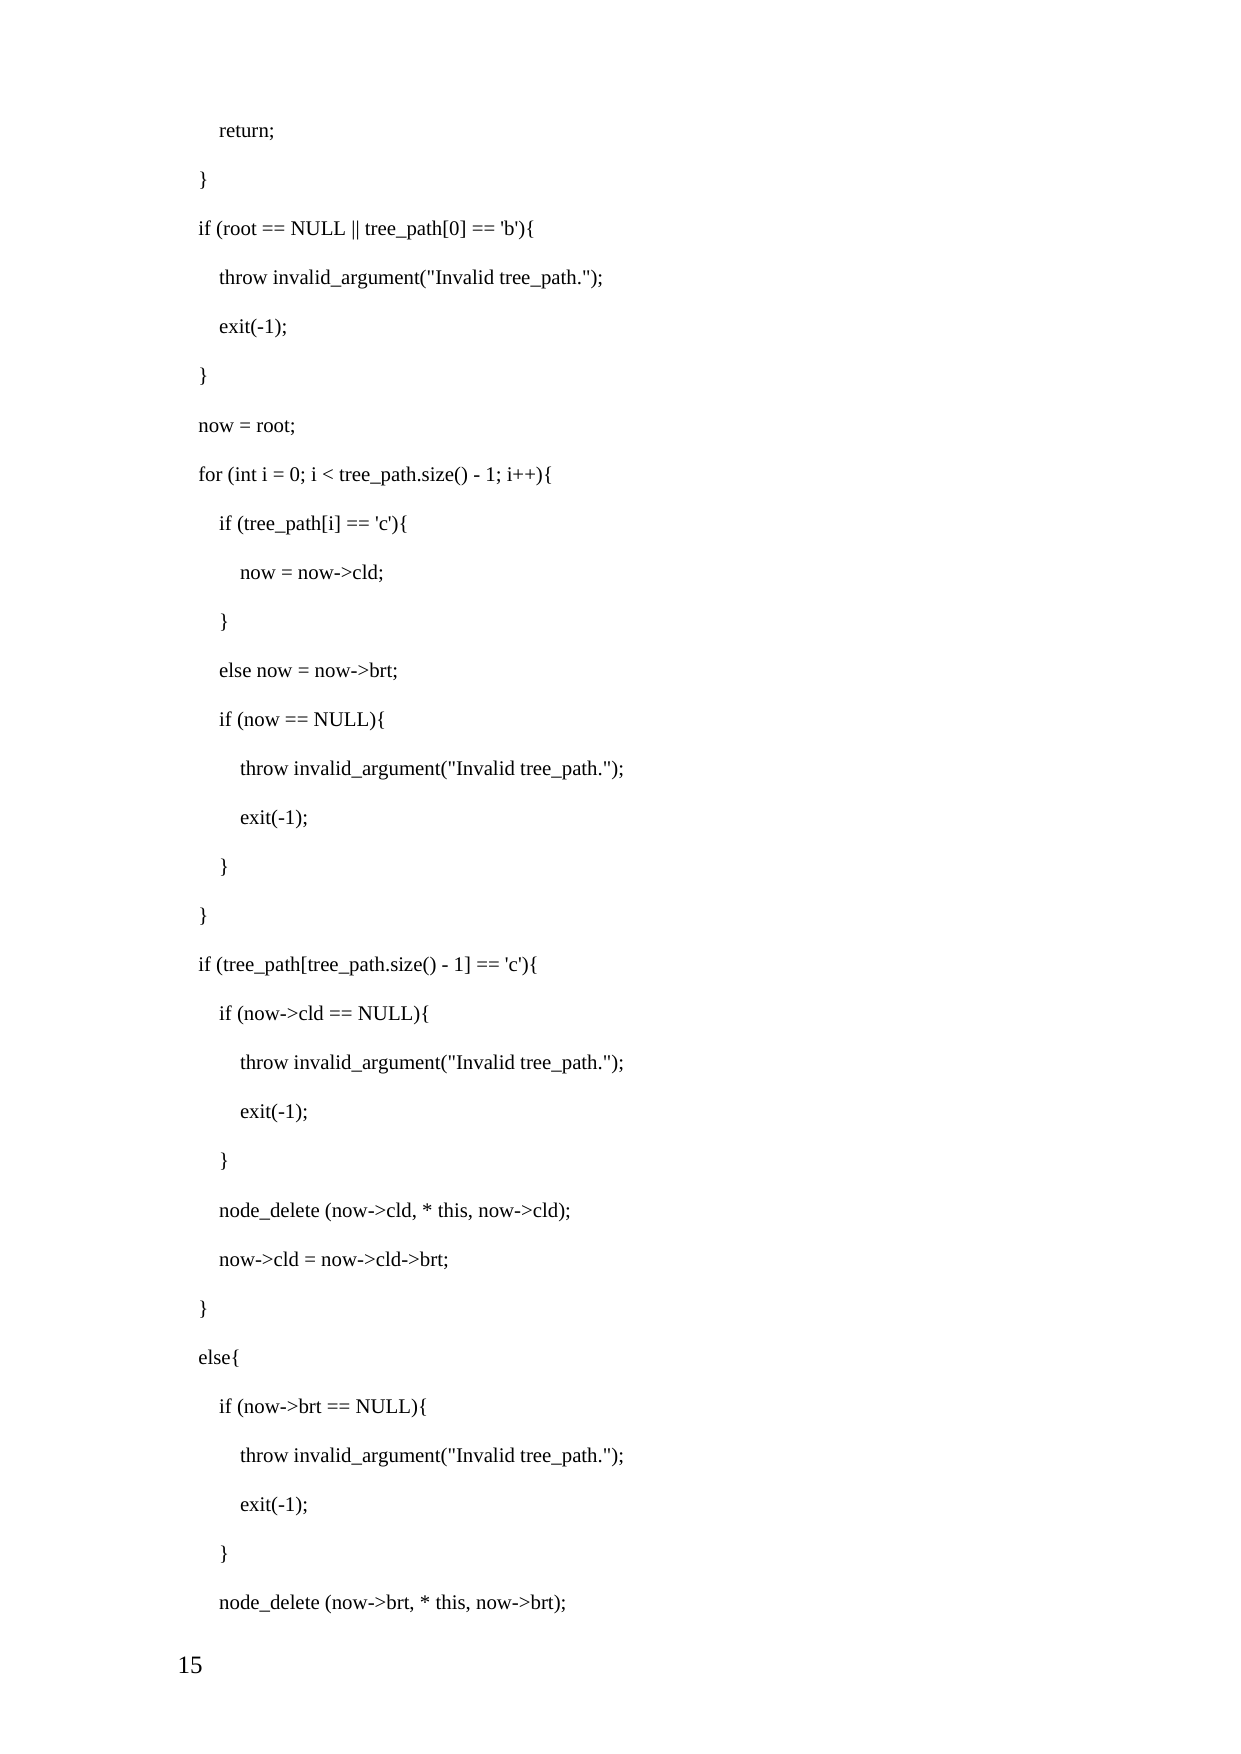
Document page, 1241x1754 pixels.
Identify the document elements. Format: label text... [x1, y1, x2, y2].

text throw invalid_argument("Invalid tree_path."); [177, 756, 1152, 780]
text } [177, 854, 1152, 878]
text throw invalid_argument("Invalid tree_path."); [177, 1050, 1152, 1074]
text throw invalid_argument("Invalid tree_path."); [177, 1443, 1152, 1467]
text exit(-1); [177, 805, 1152, 829]
text if (now == NULL){ [177, 707, 1152, 731]
text node_delete (now->brt, * this, now->brt); [177, 1590, 1152, 1614]
text return; [177, 118, 1152, 142]
text } [177, 1541, 1152, 1565]
text if (root == NULL || tree_path[0] == 'b'){ [177, 216, 1152, 240]
text exit(-1); [177, 314, 1152, 338]
text node_delete (now->cld, * this, now->cld); [177, 1197, 1152, 1222]
text if (now->cld == NULL){ [177, 1001, 1152, 1025]
text } [177, 1148, 1152, 1172]
text } [177, 1296, 1152, 1320]
text else{ [177, 1345, 1152, 1369]
text if (tree_path[tree_path.size() - 1] == 'c'){ [177, 952, 1152, 976]
text else now = now->brt; [177, 658, 1152, 682]
text now->cld = now->cld->brt; [177, 1247, 1152, 1271]
text now = now->cld; [177, 560, 1152, 584]
text now = root; [177, 412, 1152, 437]
text } [177, 167, 1152, 191]
text exit(-1); [177, 1492, 1152, 1516]
text } [177, 363, 1152, 387]
text for (int i = 0; i < tree_path.size() - 1; i++){ [177, 462, 1152, 486]
text if (now->brt == NULL){ [177, 1394, 1152, 1418]
text throw invalid_argument("Invalid tree_path."); [177, 265, 1152, 289]
text if (tree_path[i] == 'c'){ [177, 511, 1152, 535]
text exit(-1); [177, 1099, 1152, 1123]
text } [177, 903, 1152, 927]
text } [177, 609, 1152, 633]
